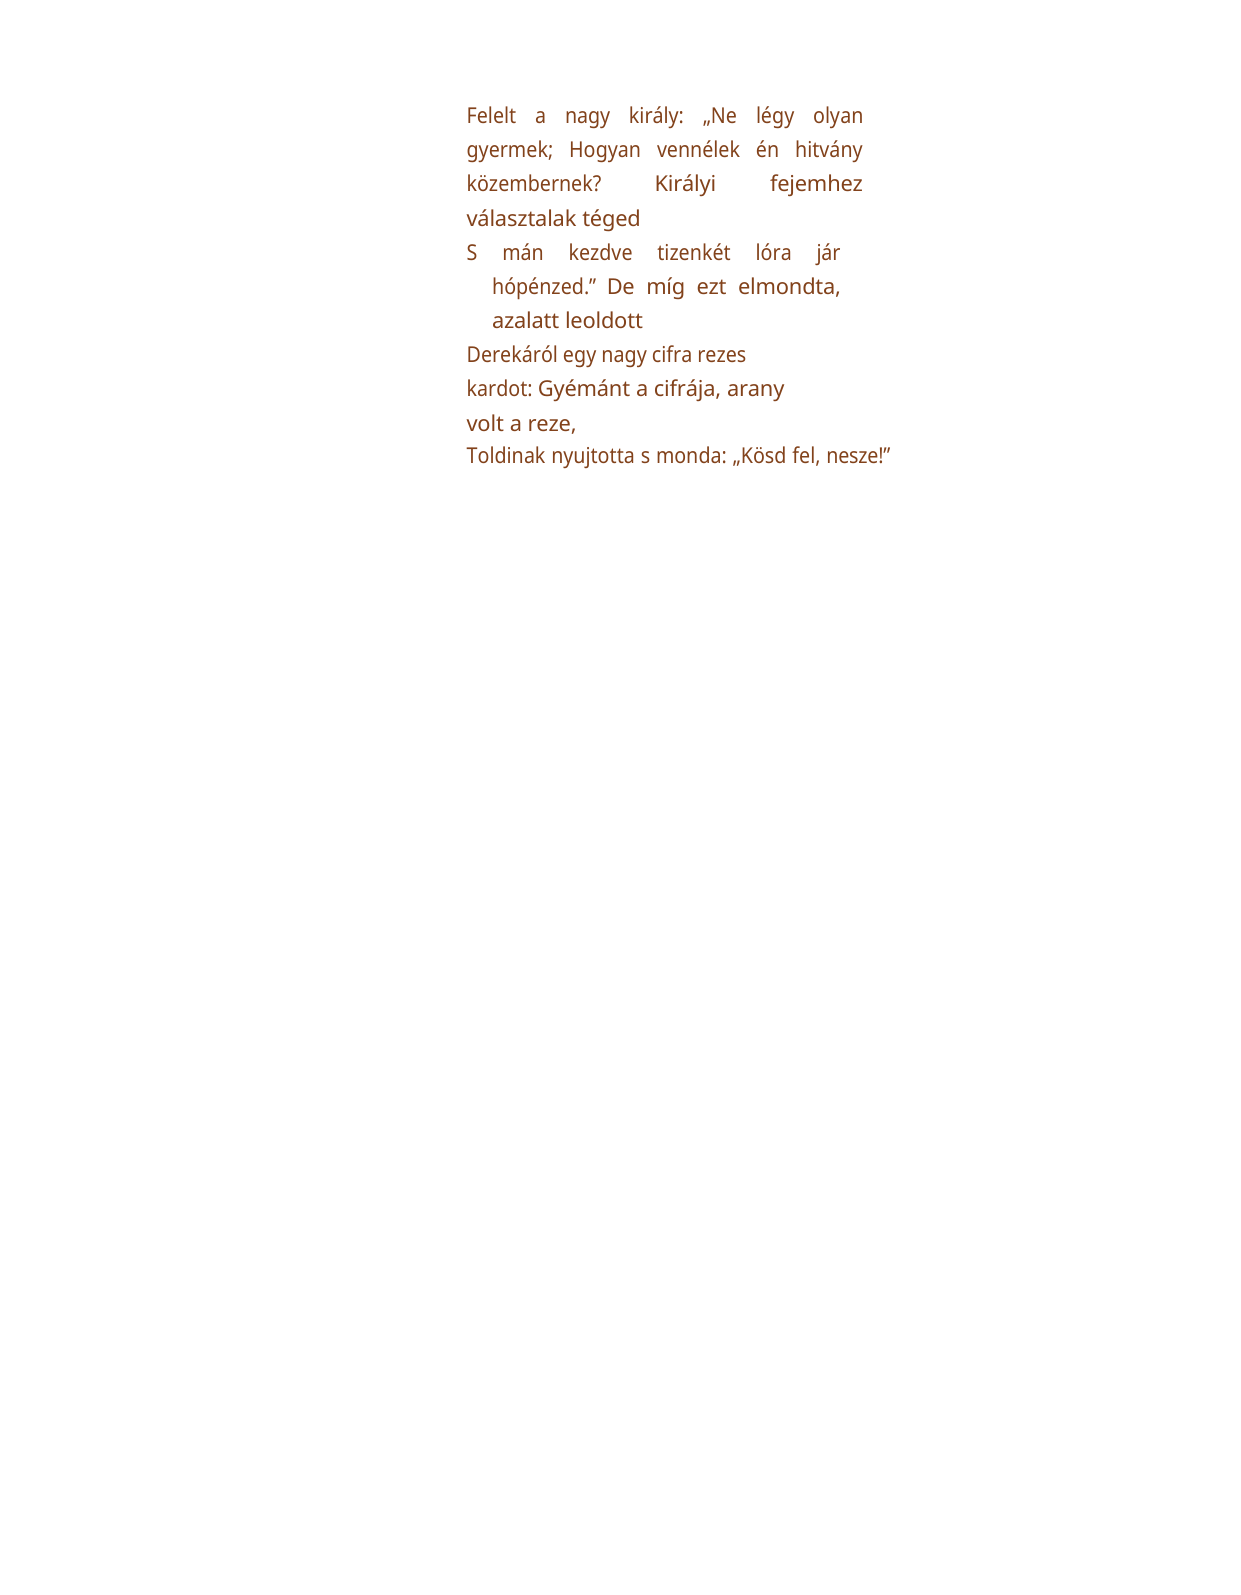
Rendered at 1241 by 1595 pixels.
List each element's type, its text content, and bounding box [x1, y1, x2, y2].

text Felelt a nagy király: „Ne légy olyan gyermek; Hogyan vennélek én hitvány közembernek? Királyi fejemhez választalak téged [466, 100, 863, 232]
text S mán kezdve tizenkét lóra jár hópénzed.” De míg ezt elmondta, azalatt leoldott [466, 237, 841, 335]
text Derekáról egy nagy cifra rezes kardot: Gyémánt a cifrája, arany volt a reze, [466, 339, 809, 437]
text Toldinak nyujtotta s monda: „Kösd fel, nesze!” [466, 442, 1207, 469]
